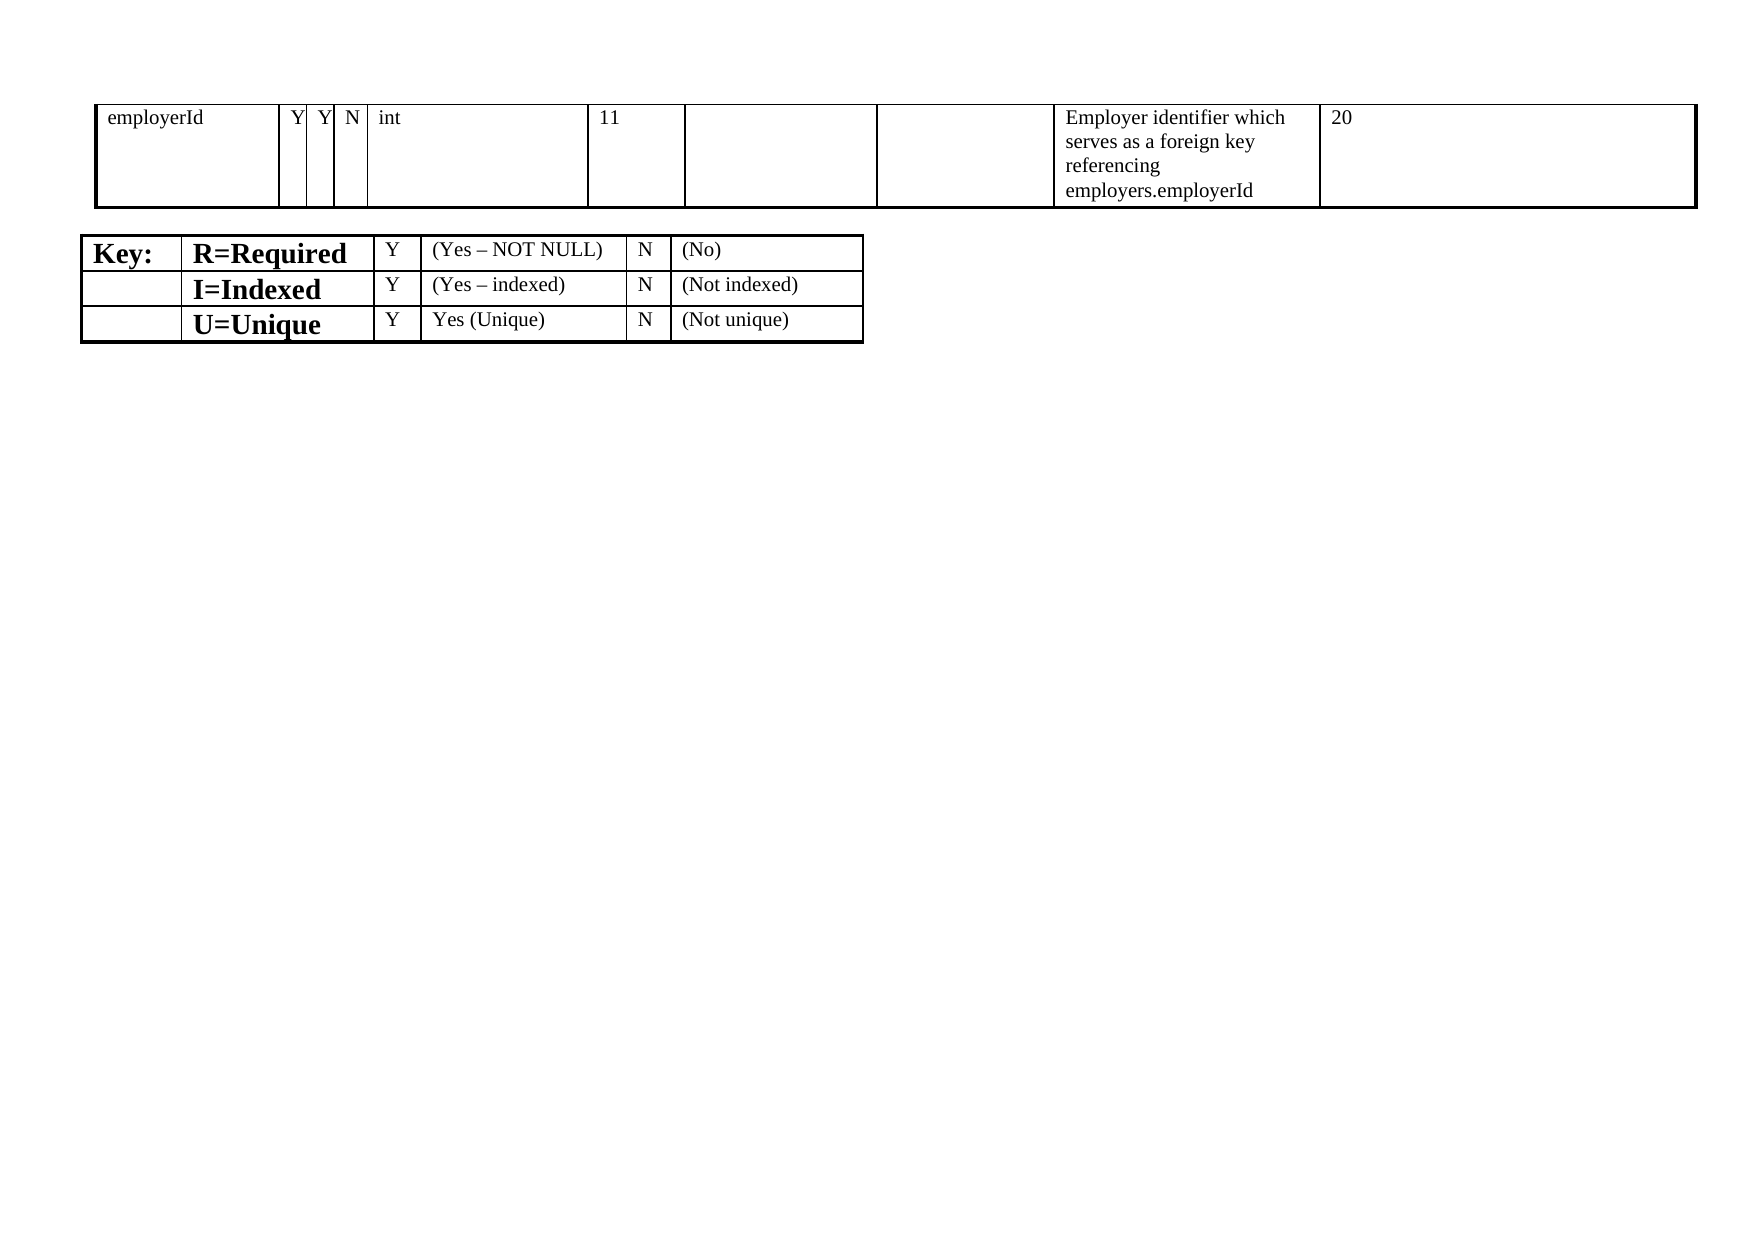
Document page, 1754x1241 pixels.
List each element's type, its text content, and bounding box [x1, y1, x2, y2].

table_cell 20 [1321, 105, 1694, 206]
table_cell N [627, 307, 670, 340]
table_header Y [375, 237, 420, 270]
table_header R=Required [182, 237, 373, 270]
table_cell (Yes – indexed) [422, 272, 626, 305]
table_cell Y [307, 105, 333, 206]
table_header (No) [672, 237, 862, 270]
table_cell Y [375, 272, 420, 305]
table_cell N [335, 105, 367, 206]
table_cell [83, 307, 181, 340]
table_cell 11 [589, 105, 684, 206]
table_cell employerId [98, 105, 278, 206]
table_cell Yes (Unique) [422, 307, 626, 340]
table_cell Employer identifier which serves as a foreign key referencing employers.employerId [1055, 105, 1319, 206]
table_cell N [627, 272, 670, 305]
table_cell [686, 105, 876, 206]
table_header N [627, 237, 670, 270]
table_cell [83, 272, 181, 305]
table_cell (Not indexed) [672, 272, 862, 305]
table_cell [878, 105, 1053, 206]
table_cell I=Indexed [182, 272, 373, 305]
table_cell Y [375, 307, 420, 340]
table_cell int [368, 105, 587, 206]
table_cell (Not unique) [672, 307, 862, 340]
table_cell U=Unique [182, 307, 373, 340]
table_cell Y [280, 105, 306, 206]
table_header Key: [83, 237, 181, 270]
table_header (Yes – NOT NULL) [422, 237, 626, 270]
